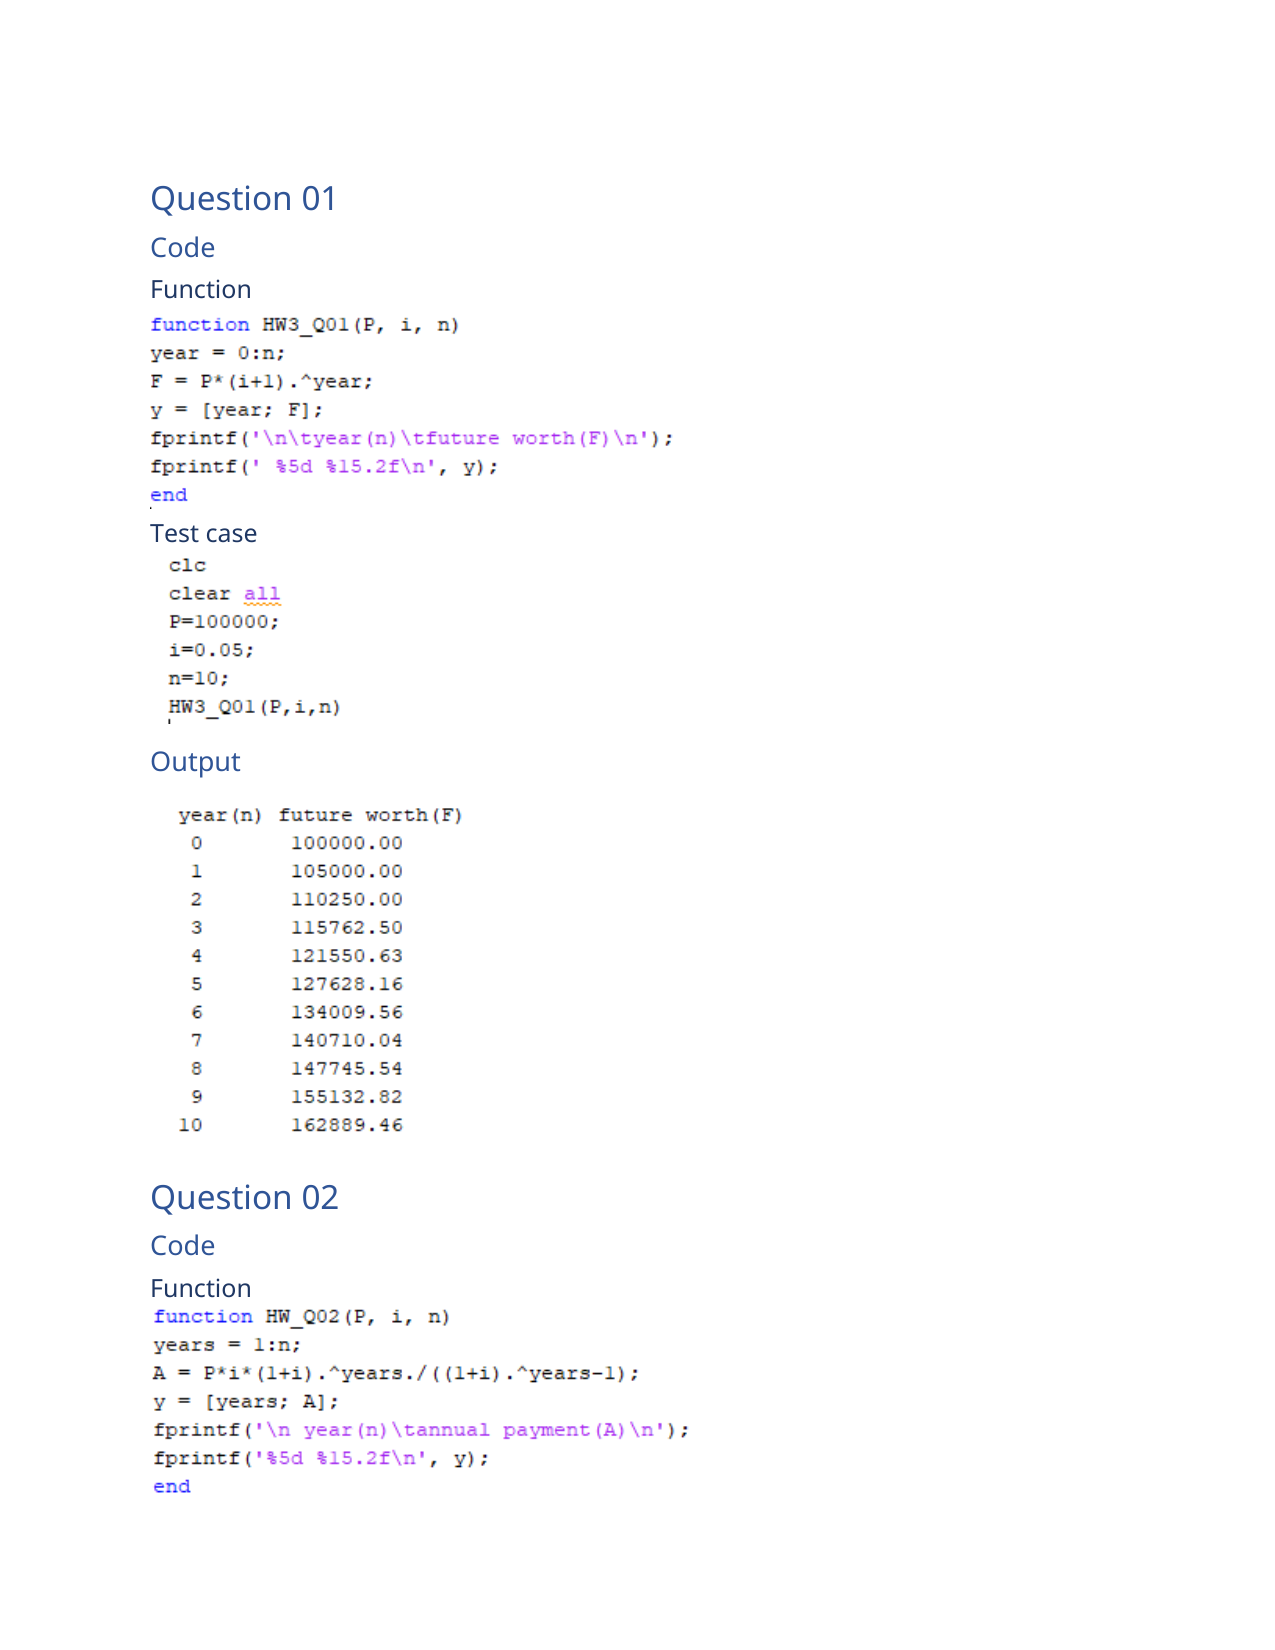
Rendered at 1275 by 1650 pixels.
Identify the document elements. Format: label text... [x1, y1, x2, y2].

subtitle Question 01 [150, 175, 1125, 220]
subtitle Function [150, 1271, 1125, 1305]
subtitle Output [150, 743, 1125, 779]
subtitle Function [150, 272, 1125, 306]
subtitle Question 02 [150, 1174, 1125, 1219]
picture [150, 1307, 700, 1499]
picture [150, 552, 360, 724]
subtitle Test case [150, 515, 1125, 549]
picture [150, 782, 510, 1147]
subtitle Code [150, 1227, 1125, 1264]
picture [150, 313, 685, 509]
subtitle Code [150, 228, 1125, 265]
